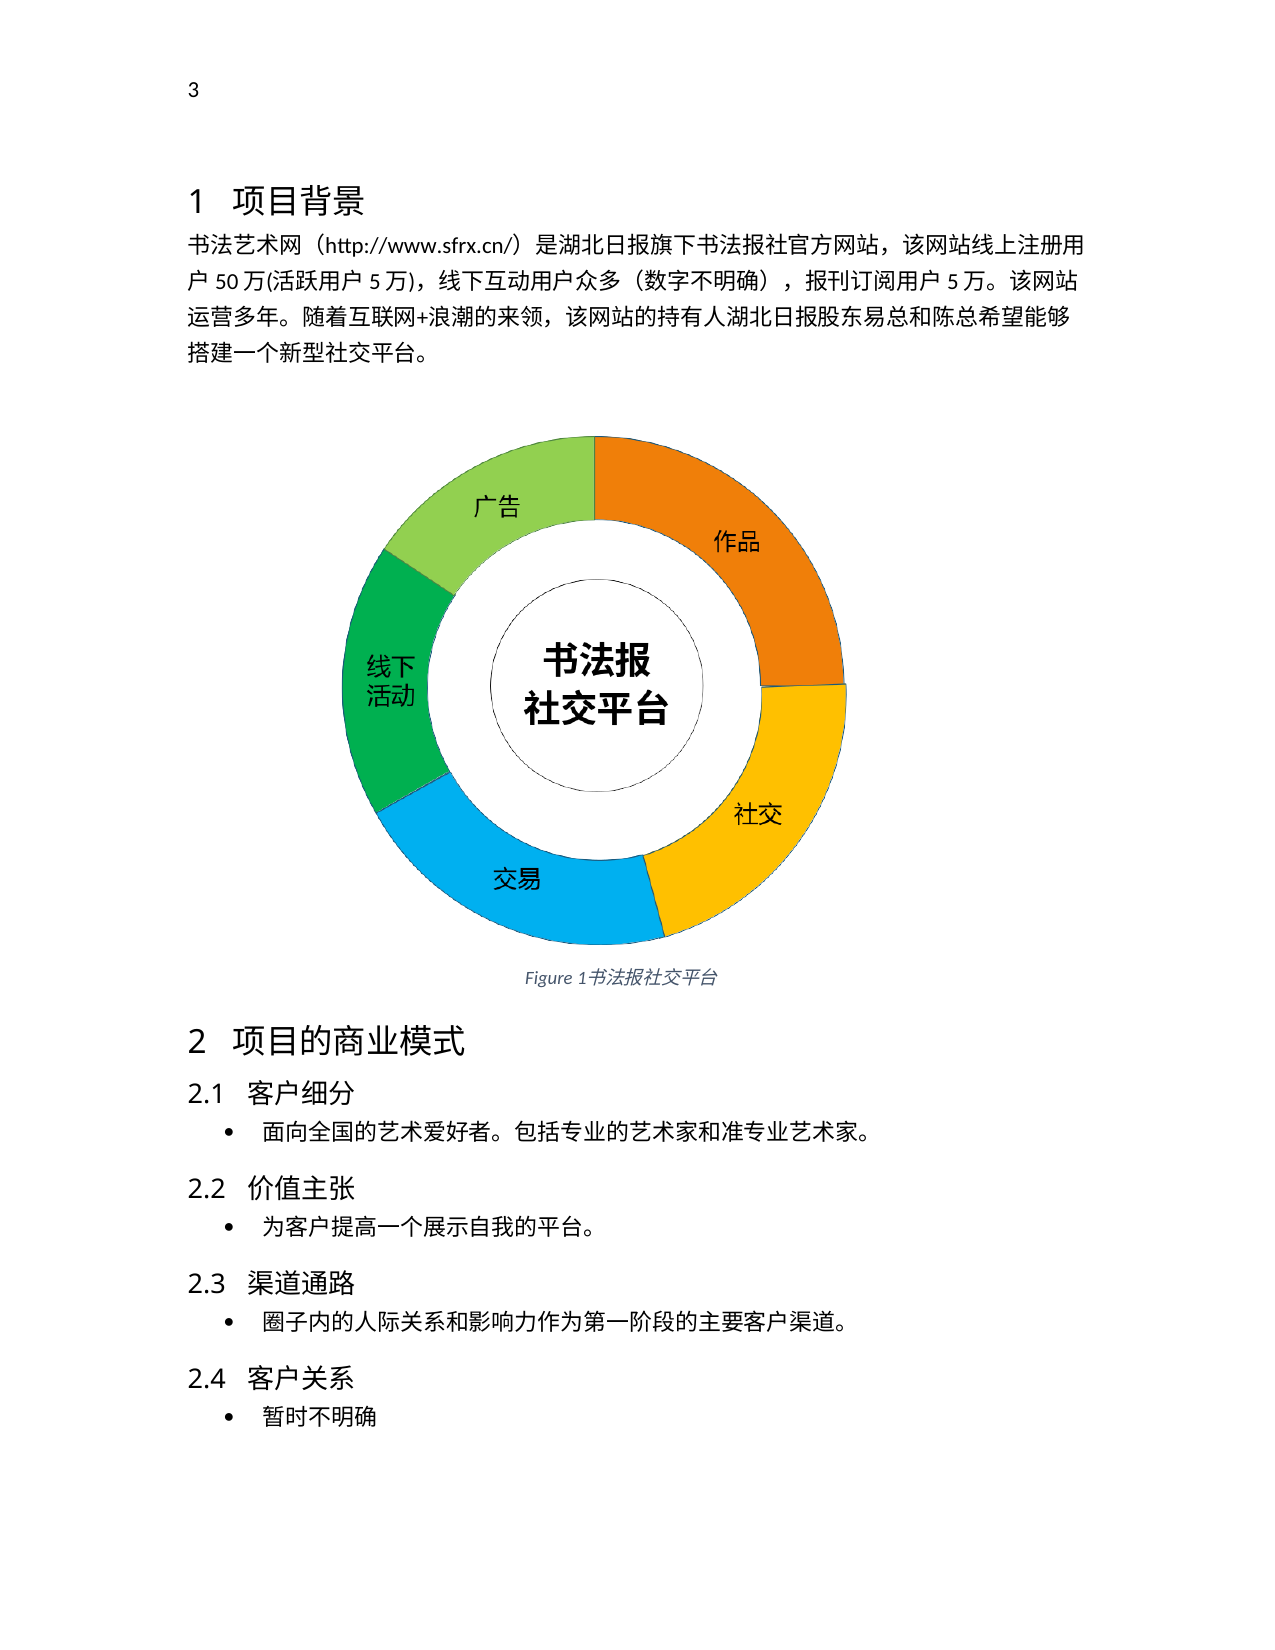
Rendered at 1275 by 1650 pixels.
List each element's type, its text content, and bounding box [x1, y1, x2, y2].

subtitle 客户关系 [187, 1357, 1087, 1396]
text Figure 1书法报社交平台 [487, 963, 1087, 990]
list 圈子内的人际关系和影响力作为第一阶段的主要客户渠道。 [225, 1304, 1087, 1337]
list 暂时不明确 [225, 1399, 1087, 1432]
list 为客户提高一个展示自我的平台。 [225, 1209, 1087, 1242]
subtitle 价值主张 [187, 1167, 1087, 1206]
text 书法艺术网（http://www.sfrx.cn/）是湖北日报旗下书法报社官方网站，该网站线上注册用户50万(活跃用户5万)，线下互动用户众多（数字不明确），报刊订阅用户5万。该网站运营多年。随着互联网+浪潮的来领，该网站的持有人湖北日报股东易总和陈总希望能够搭建一个新型社交平台。 [187, 227, 1087, 368]
list 面向全国的艺术爱好者。包括专业的艺术家和准专业艺术家。 [225, 1114, 1087, 1147]
subtitle 客户细分 [187, 1072, 1087, 1111]
subtitle 项目的商业模式 [187, 1015, 1087, 1064]
subtitle 项目背景 [187, 175, 1087, 223]
subtitle 渠道通路 [187, 1262, 1087, 1301]
